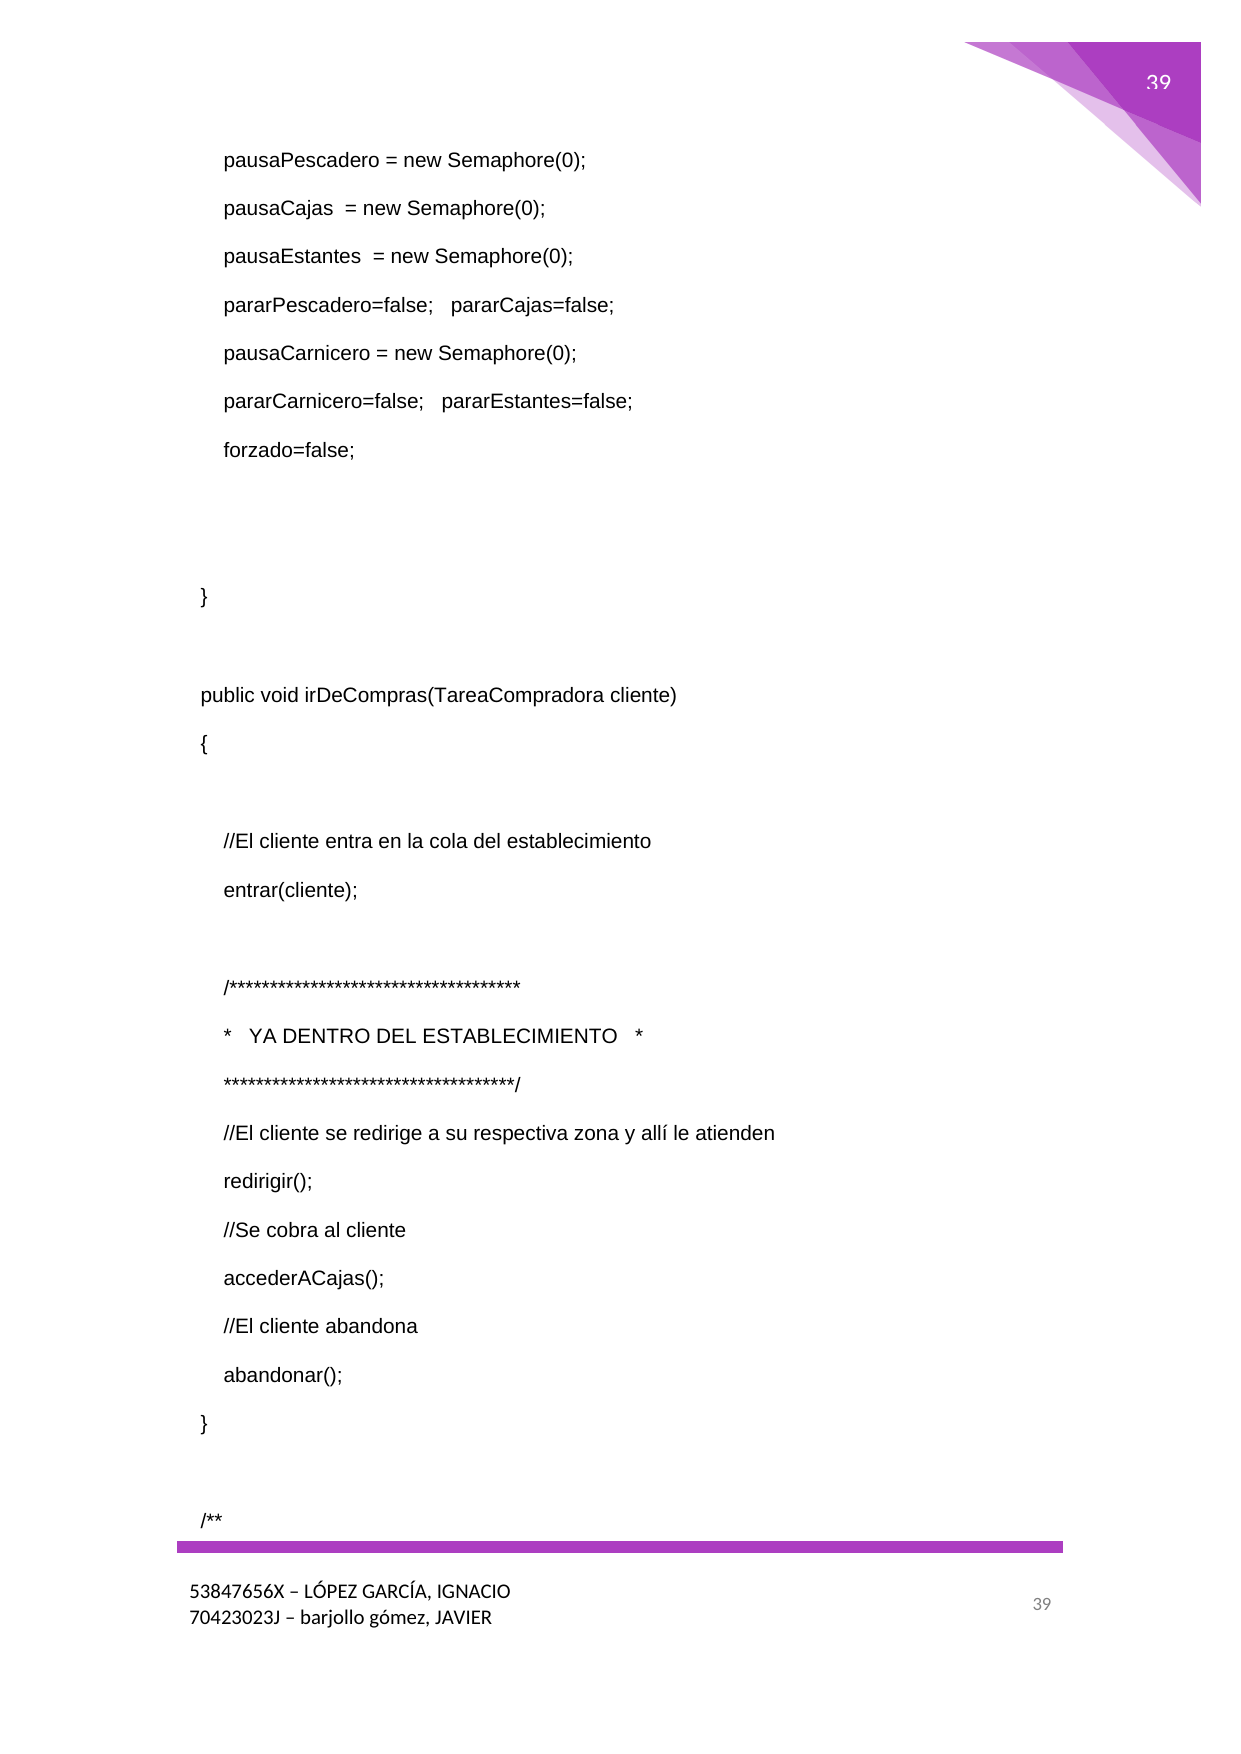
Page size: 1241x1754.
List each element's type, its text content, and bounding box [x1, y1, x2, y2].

text /************************************ [177, 976, 1063, 1000]
text //El cliente se redirige a su respectiva zona y allí le atienden [177, 1121, 1063, 1145]
text pausaPescadero = new Semaphore(0); [177, 148, 1063, 172]
text } [177, 584, 1063, 608]
text /** [177, 1509, 1063, 1533]
text //El cliente entra en la cola del establecimiento [177, 829, 1063, 853]
text ************************************/ [177, 1073, 1063, 1097]
text pararCarnicero=false; pararEstantes=false; [177, 389, 1063, 413]
text abandonar(); [177, 1363, 1063, 1387]
text entrar(cliente); [177, 878, 1063, 902]
text forzado=false; [177, 438, 1063, 462]
text * YA DENTRO DEL ESTABLECIMIENTO * [177, 1024, 1063, 1048]
text pararPescadero=false; pararCajas=false; [177, 293, 1063, 317]
text } [177, 1411, 1063, 1435]
text //Se cobra al cliente [177, 1218, 1063, 1242]
text public void irDeCompras(TareaCompradora cliente) [177, 683, 1063, 707]
text redirigir(); [177, 1169, 1063, 1193]
picture [963, 42, 1201, 207]
text pausaCarnicero = new Semaphore(0); [177, 341, 1063, 365]
text pausaCajas = new Semaphore(0); [177, 196, 1063, 220]
text //El cliente abandona [177, 1314, 1063, 1338]
text accederACajas(); [177, 1266, 1063, 1290]
text pausaEstantes = new Semaphore(0); [177, 244, 1063, 268]
text { [177, 731, 1063, 755]
